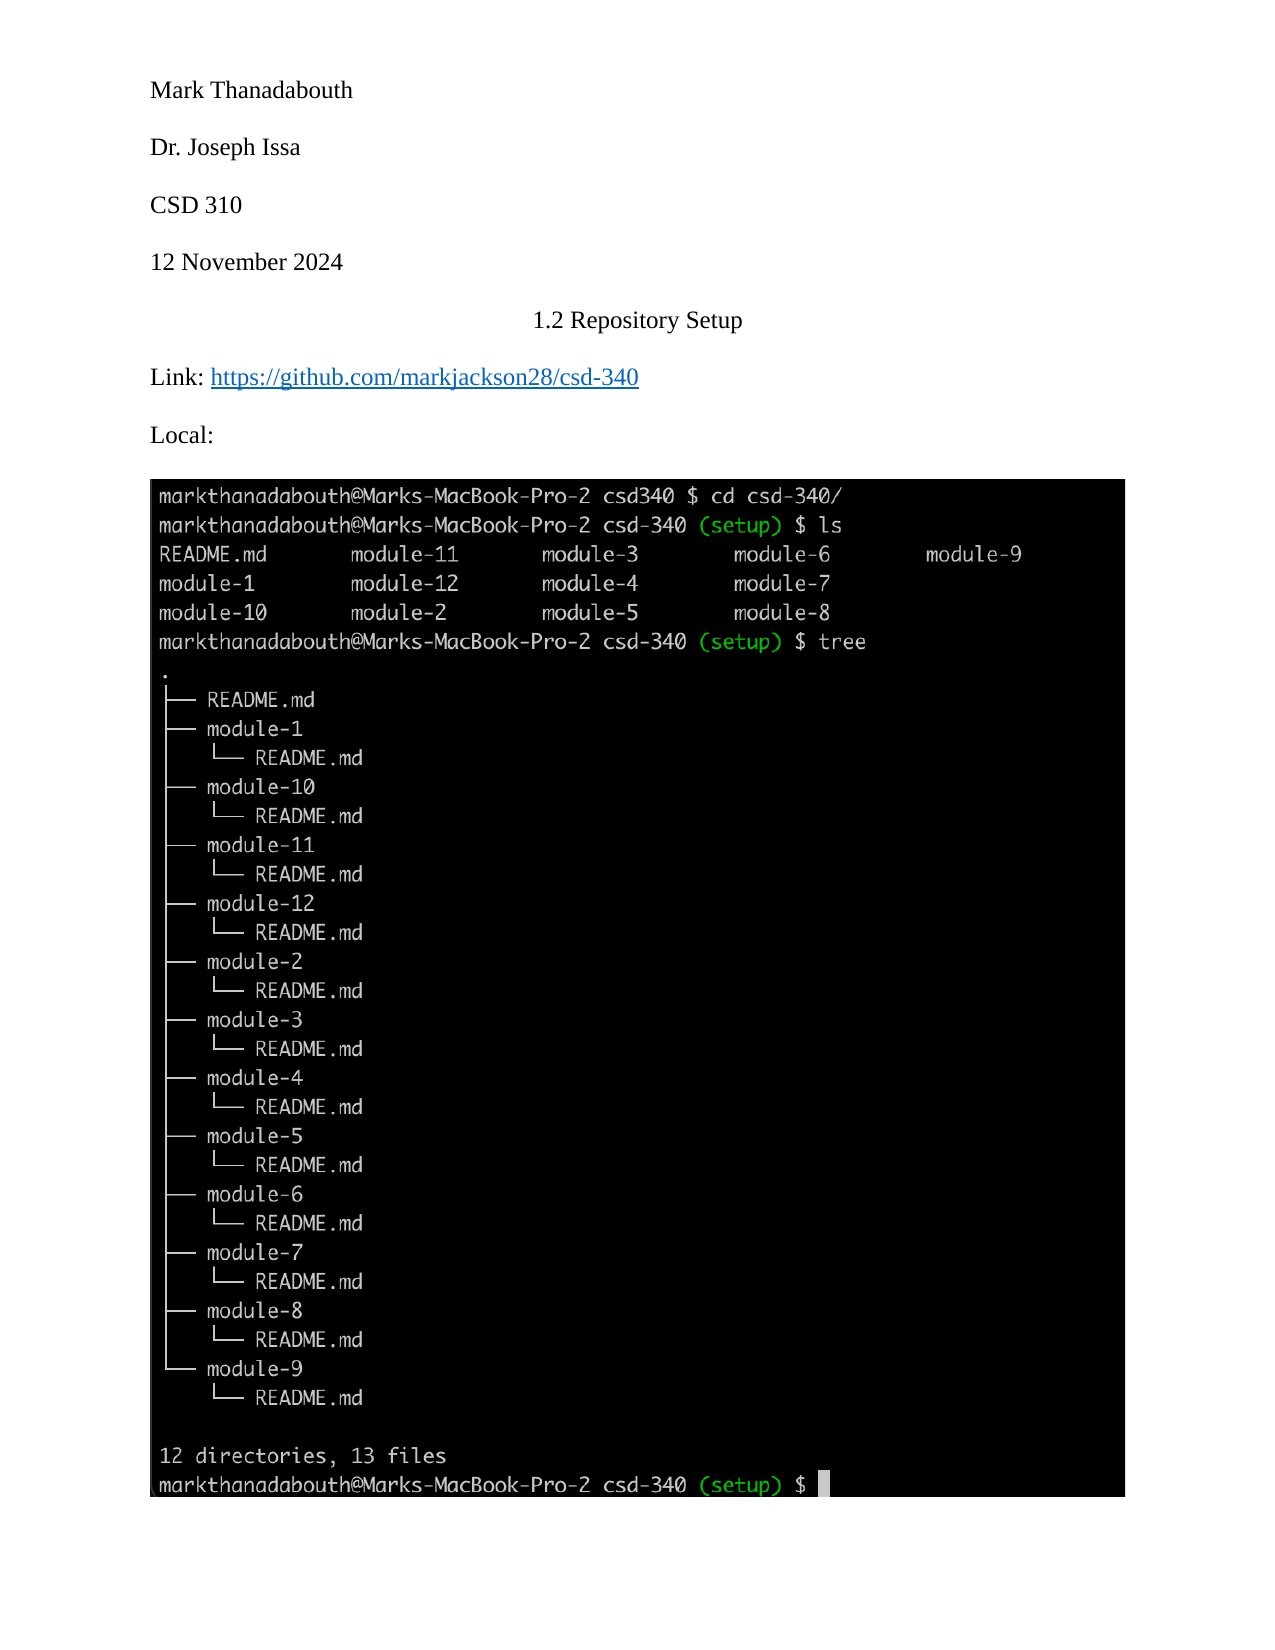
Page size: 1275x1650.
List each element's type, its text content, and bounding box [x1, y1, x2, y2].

text Local: [150, 420, 1125, 479]
picture [150, 479, 1125, 1497]
text 1.2 Repository Setup [150, 305, 1125, 334]
text Link: https://github.com/markjackson28/csd-340 [150, 362, 1125, 391]
